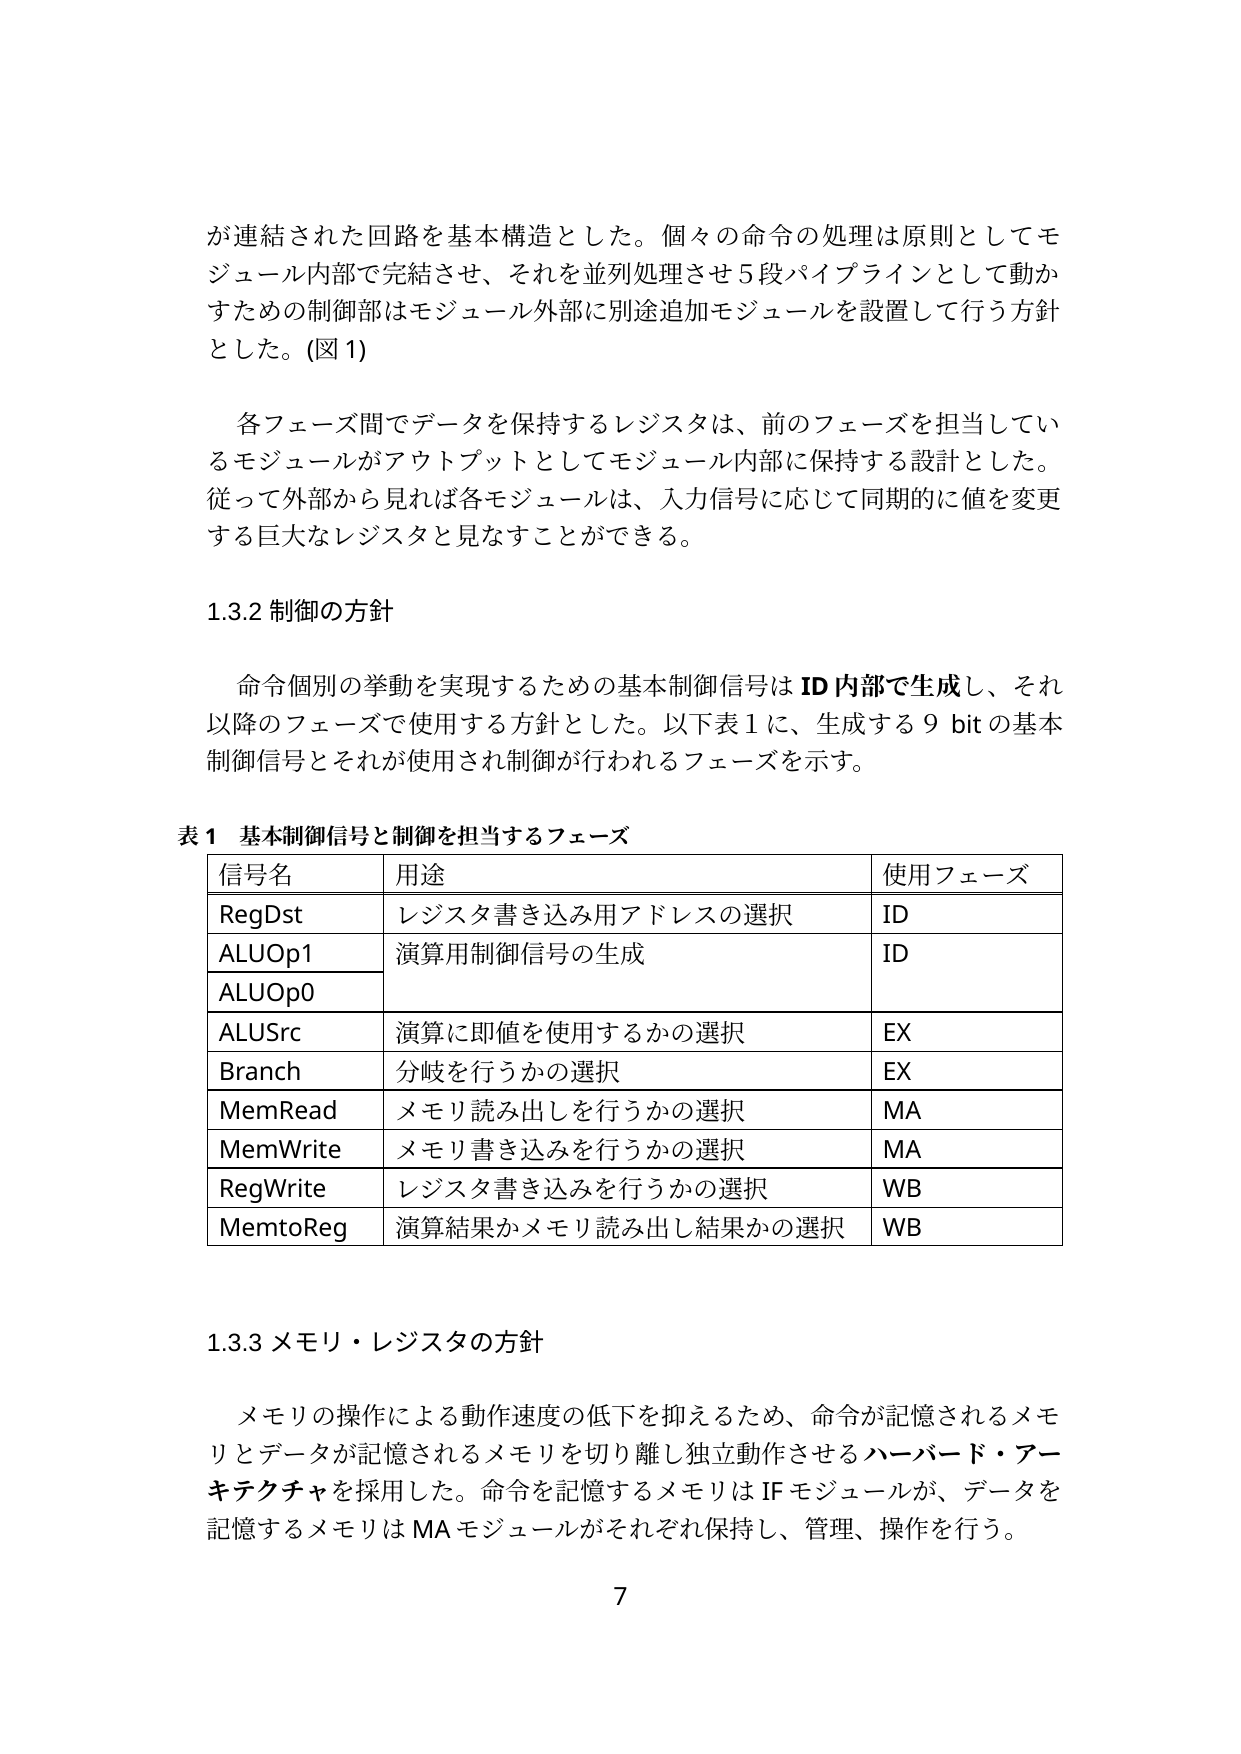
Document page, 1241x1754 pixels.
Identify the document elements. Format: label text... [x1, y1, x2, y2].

text 各フェーズ間でデータを保持するレジスタは、前のフェーズを担当しているモジュールがアウトプットとしてモジュール内部に保持する設計とした。従って外部から見れば各モジュールは、入力信号に応じて同期的に値を変更する巨大なレジスタと見なすことができる。 [207, 404, 1063, 554]
table_header 使用フェーズ [872, 855, 1062, 892]
table_cell MemWrite [208, 1130, 383, 1167]
table_cell ID [872, 895, 1062, 933]
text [207, 216, 1063, 366]
table_cell メモリ読み出しを行うかの選択 [384, 1091, 871, 1129]
table_cell MA [872, 1091, 1062, 1129]
table_cell Branch [208, 1052, 383, 1089]
table_cell レジスタ書き込みを行うかの選択 [384, 1169, 871, 1207]
table_cell EX [872, 1052, 1062, 1089]
table_header 信号名 [208, 855, 383, 892]
table_cell 分岐を行うかの選択 [384, 1052, 871, 1089]
table_cell MA [872, 1130, 1062, 1167]
table_header 用途 [384, 855, 871, 892]
text 命令個別の挙動を実現するための基本制御信号はID内部で生成し、それ以降のフェーズで使用する方針とした。以下表１に、生成する９bitの基本制御信号とそれが使用され制御が行われるフェーズを示す。 [207, 666, 1063, 779]
table_cell レジスタ書き込み用アドレスの選択 [384, 895, 871, 933]
table_cell RegWrite [208, 1169, 383, 1207]
table_cell EX [872, 1013, 1062, 1051]
table_cell RegDst [208, 895, 383, 933]
table_cell 演算用制御信号の生成 [384, 934, 871, 1011]
table_cell MemtoReg [208, 1208, 383, 1245]
table_cell ID [872, 934, 1062, 1011]
text 表 1 基本制御信号と制御を担当するフェーズ [177, 816, 1063, 854]
table_cell WB [872, 1208, 1062, 1245]
table_cell ALUOp0 [208, 973, 383, 1011]
subtitle 1.3.3 メモリ・レジスタの方針 [207, 1321, 1063, 1359]
table_cell ALUSrc [208, 1013, 383, 1051]
table_cell 演算結果かメモリ読み出し結果かの選択 [384, 1208, 871, 1245]
text メモリの操作による動作速度の低下を抑えるため、命令が記憶されるメモリとデータが記憶されるメモリを切り離し独立動作させるハーバード・アーキテクチャを採用した。命令を記憶するメモリはIFモジュールが、データを記憶するメモリはMAモジュールがそれぞれ保持し、管理、操作を行う。 [207, 1396, 1063, 1546]
subtitle 1.3.2 制御の方針 [207, 591, 1063, 629]
table_cell メモリ書き込みを行うかの選択 [384, 1130, 871, 1167]
table_cell ALUOp1 [208, 934, 383, 971]
table_cell WB [872, 1169, 1062, 1207]
table_cell MemRead [208, 1091, 383, 1129]
table_cell 演算に即値を使用するかの選択 [384, 1013, 871, 1051]
